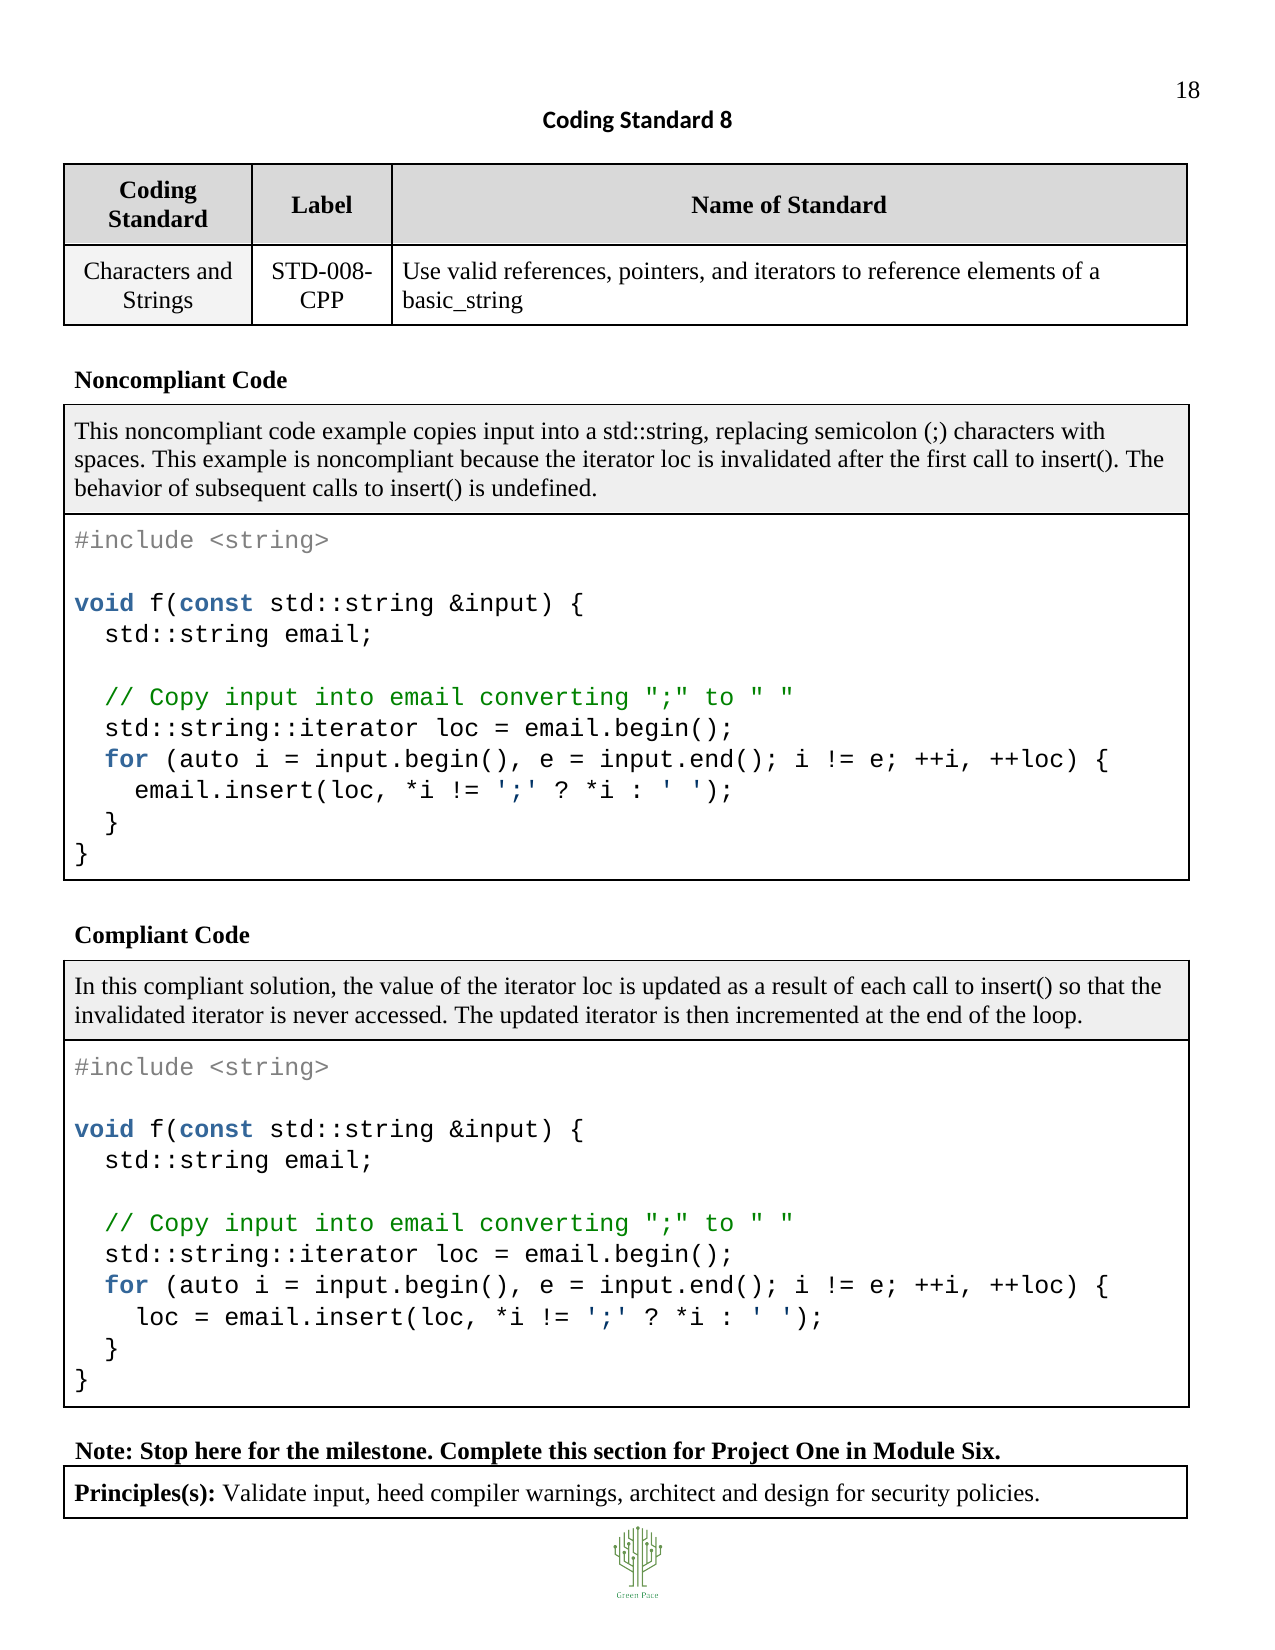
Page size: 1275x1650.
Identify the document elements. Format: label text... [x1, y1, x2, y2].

table_header Principles(s): Validate input, heed compiler warnings, architect and design for security policies. [65, 1467, 1186, 1517]
table_header Noncompliant Code [64, 355, 1189, 404]
table_cell In this compliant solution, the value of the iterator loc is updated as a result of each call to insert() so that the invalidated iterator is never accessed. The updated iterator is then incremented at the end of the loop. [65, 961, 1188, 1039]
table_cell STD-008-CPP [253, 246, 391, 324]
table_header Label [253, 165, 391, 243]
text Note: Stop here for the milestone. Complete this section for Project One in Module Six. [75, 1436, 1200, 1465]
table_header Compliant Code [64, 910, 1189, 959]
table_cell #include <string> void f(const std::string &input) { std::string email; // Copy input into email converting ";" to " " std::string::iterator loc = email.begin(); for (auto i = input.begin(), e = input.end(); i != e; ++i, ++loc) { email.insert(loc, *i != ';' ? *i : ' '); } } [65, 515, 1188, 879]
table_cell This noncompliant code example copies input into a std::string, replacing semicolon (;) characters with spaces. This example is noncompliant because the iterator loc is invalidated after the first call to insert(). The behavior of subsequent calls to insert() is undefined. [65, 405, 1188, 512]
table_cell #include <string> void f(const std::string &input) { std::string email; // Copy input into email converting ";" to " " std::string::iterator loc = email.begin(); for (auto i = input.begin(), e = input.end(); i != e; ++i, ++loc) { loc = email.insert(loc, *i != ';' ? *i : ' '); } } [65, 1041, 1188, 1406]
table_header Coding Standard [65, 165, 251, 243]
subtitle Coding Standard 8 [75, 104, 1200, 134]
picture [605, 1521, 670, 1606]
table_header Name of Standard [393, 165, 1186, 243]
table_cell Characters and Strings [65, 246, 251, 324]
table_cell Use valid references, pointers, and iterators to reference elements of a basic_string [393, 246, 1186, 324]
